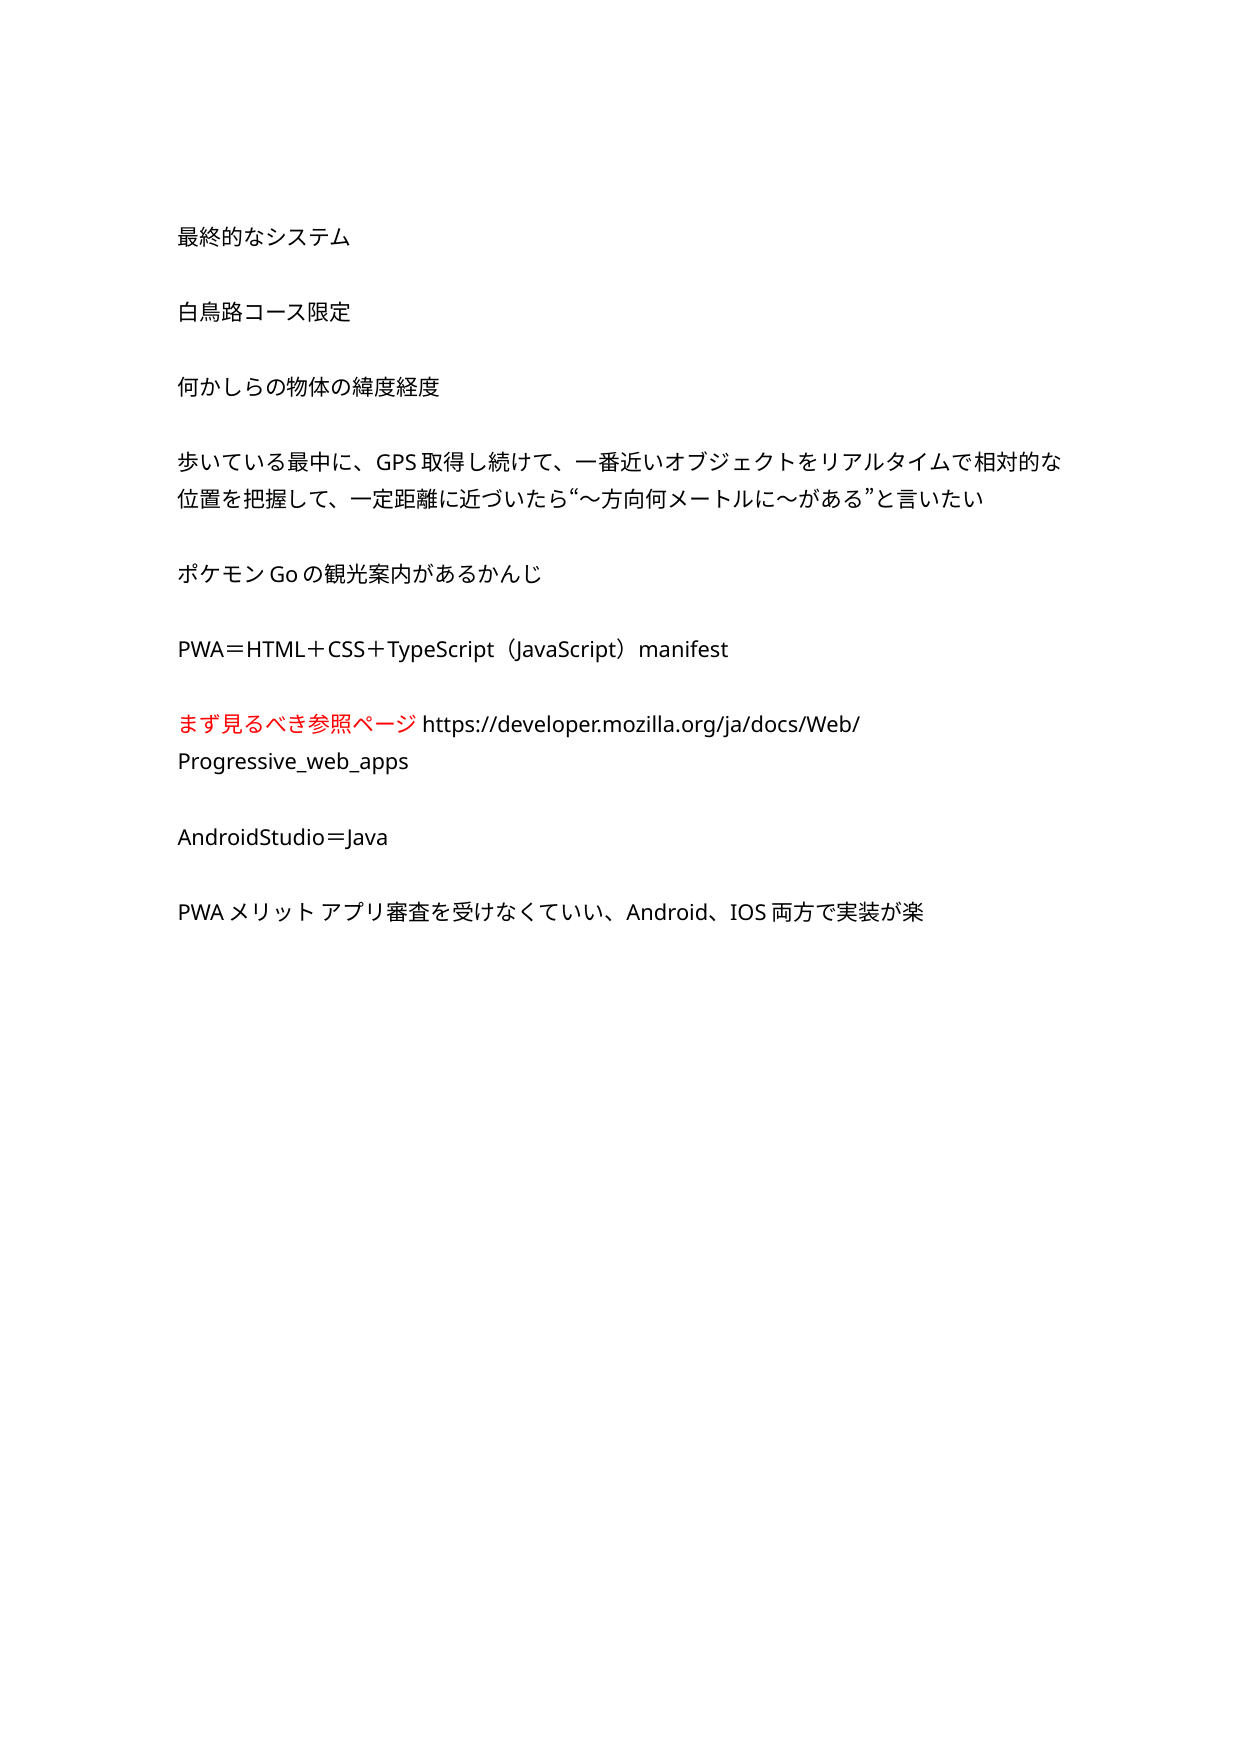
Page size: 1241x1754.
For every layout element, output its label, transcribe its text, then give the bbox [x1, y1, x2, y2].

text PWA＝HTML＋CSS＋TypeScript（JavaScript）manifest [177, 629, 1063, 667]
text 最終的なシステム [177, 217, 1063, 254]
text 何かしらの物体の緯度経度 [177, 367, 1063, 404]
text PWAメリット アプリ審査を受けなくていい、Android、IOS両方で実装が楽 [177, 892, 1063, 929]
text ポケモンGoの観光案内があるかんじ [177, 554, 1063, 592]
text AndroidStudio＝Java [177, 817, 1063, 854]
text 白鳥路コース限定 [177, 292, 1063, 329]
text まず見るべき参照ページhttps://developer.mozilla.org/ja/docs/Web/Progressive_web_apps [177, 704, 1063, 779]
text 歩いている最中に、GPS取得し続けて、一番近いオブジェクトをリアルタイムで相対的な位置を把握して、一定距離に近づいたら“～方向何メートルに～がある”と言いたい [177, 442, 1063, 517]
